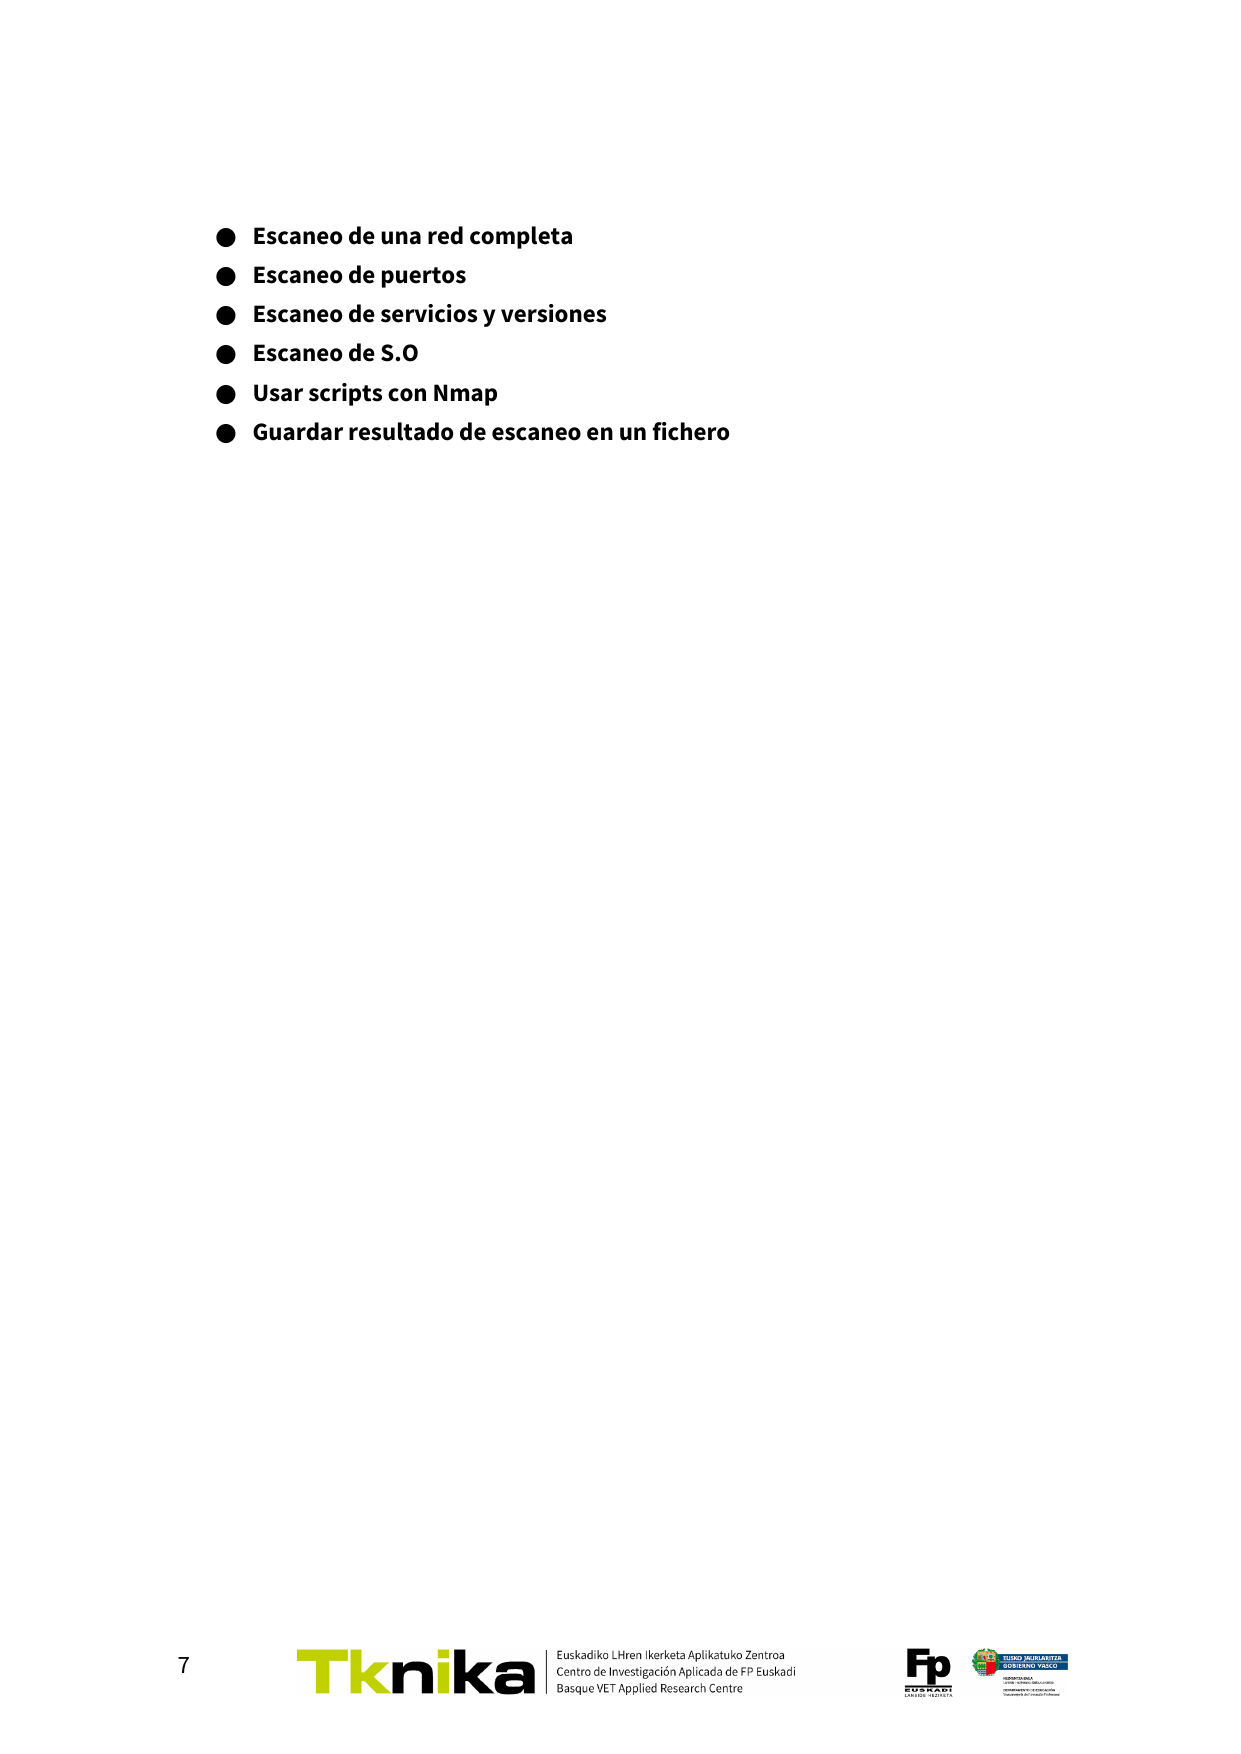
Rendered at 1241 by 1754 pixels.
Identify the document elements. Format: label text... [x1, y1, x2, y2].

list Escaneo de puertos [215, 259, 1063, 290]
picture [296, 1648, 1069, 1698]
list Escaneo de S.O [215, 337, 1063, 369]
list Usar scripts con Nmap [215, 377, 1063, 408]
list Escaneo de una red completa [215, 219, 1063, 251]
list Escaneo de servicios y versiones [215, 298, 1063, 329]
list Guardar resultado de escaneo en un fichero [215, 416, 1063, 447]
